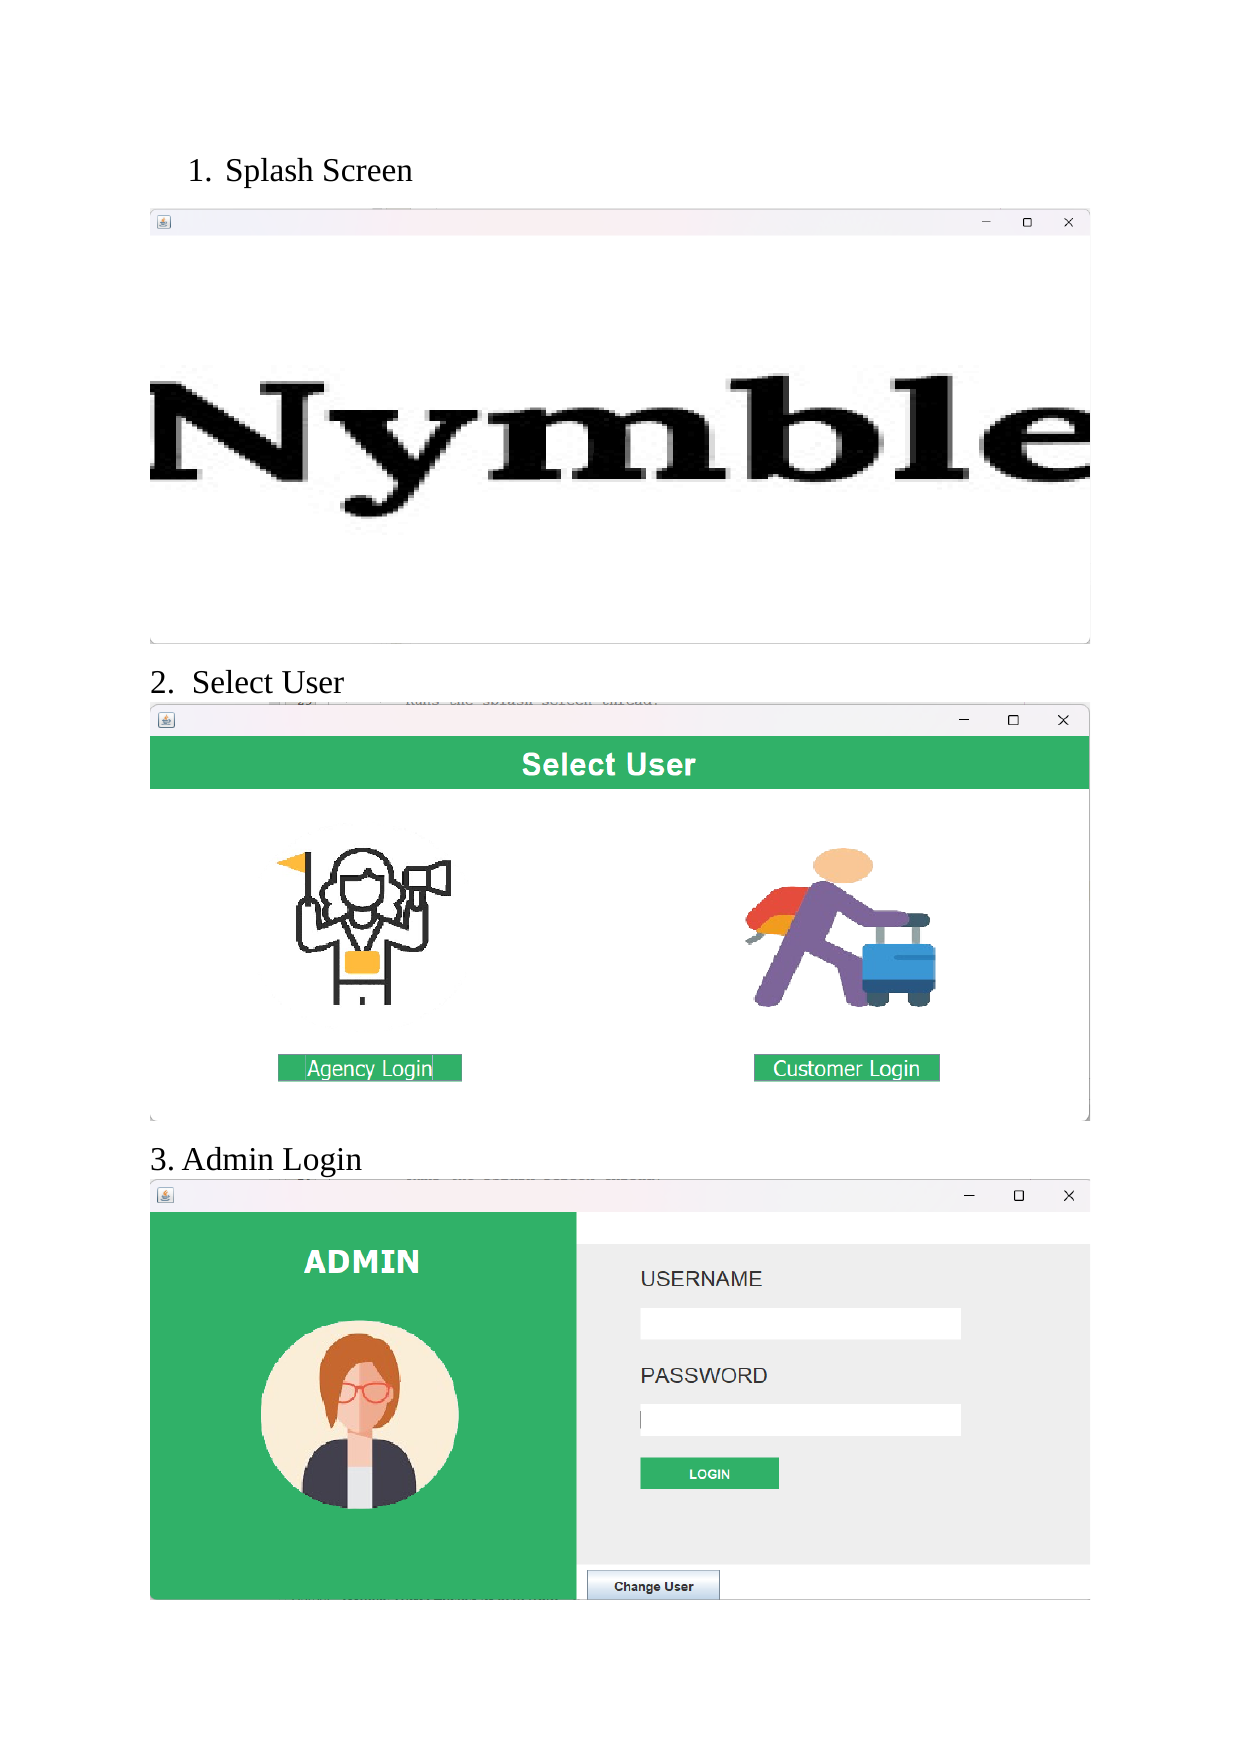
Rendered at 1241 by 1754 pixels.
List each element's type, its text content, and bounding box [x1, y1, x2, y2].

picture [150, 702, 1091, 1121]
list Splash Screen [187, 150, 1090, 188]
text 3. Admin Login [150, 1139, 1090, 1179]
picture [150, 208, 1091, 644]
picture [150, 1179, 1091, 1600]
text 2. Select User [150, 662, 1090, 702]
